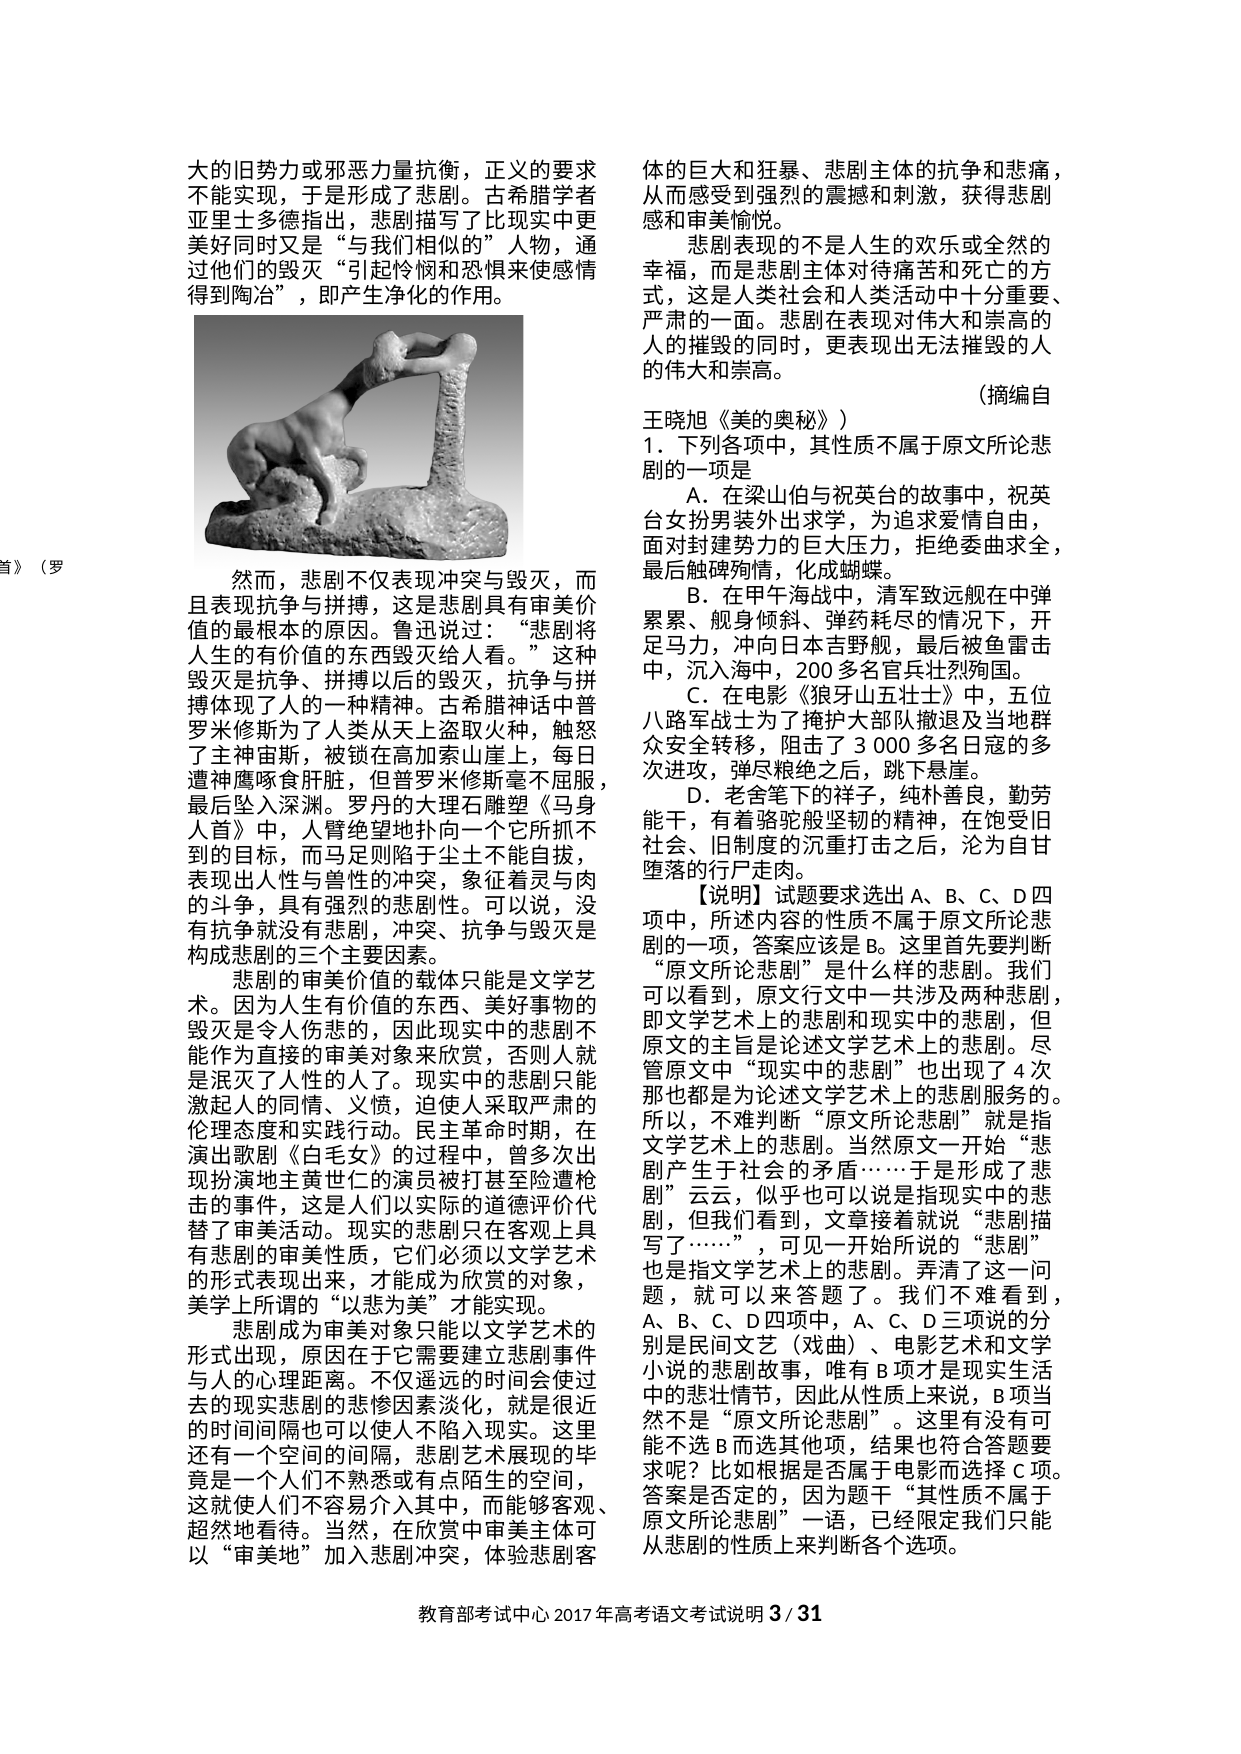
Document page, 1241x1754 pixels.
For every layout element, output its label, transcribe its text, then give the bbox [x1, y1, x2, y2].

text D．老舍笔下的祥子，纯朴善良，勤劳能干，有着骆驼般坚韧的精神，在饱受旧社会、旧制度的沉重打击之后，沦为自甘堕落的行尸走肉。 [642, 783, 1053, 883]
text 悲剧的审美价值的载体只能是文学艺术。因为人生有价值的东西、美好事物的毁灭是令人伤悲的，因此现实中的悲剧不能作为直接的审美对象来欣赏，否则人就是泯灭了人性的人了。现实中的悲剧只能激起人的同情、义愤，迫使人采取严肃的伦理态度和实践行动。民主革命时期，在演出歌剧《白毛女》的过程中，曾多次出现扮演地主黄世仁的演员被打甚至险遭枪击的事件，这是人们以实际的道德评价代替了审美活动。现实的悲剧只在客观上具有悲剧的审美性质，它们必须以文学艺术的形式表现出来，才能成为欣赏的对象，美学上所谓的“以悲为美”才能实现。 [187, 968, 598, 1318]
text B．在甲午海战中，清军致远舰在中弹累累、舰身倾斜、弹药耗尽的情况下，开足马力，冲向日本吉野舰，最后被鱼雷击中，沉入海中，200多名官兵壮烈殉国。 [642, 583, 1053, 683]
text 悲剧表现的不是人生的欢乐或全然的幸福，而是悲剧主体对待痛苦和死亡的方式，这是人类社会和人类活动中十分重要、严肃的一面。悲剧在表现对伟大和崇高的人的摧毁的同时，更表现出无法摧毁的人的伟大和崇高。 [642, 233, 1053, 383]
text 1．下列各项中，其性质不属于原文所论悲剧的一项是 [642, 433, 1053, 483]
text 悲剧成为审美对象只能以文学艺术的形式出现，原因在于它需要建立悲剧事件与人的心理距离。不仅遥远的时间会使过去的现实悲剧的悲惨因素淡化，就是很近的时间间隔也可以使人不陷入现实。这里还有一个空间的间隔，悲剧艺术展现的毕竟是一个人们不熟悉或有点陌生的空间，这就使人们不容易介入其中，而能够客观、超然地看待。当然，在欣赏中审美主体可以“审美地”加入悲剧冲突，体验悲剧客体的巨大和狂暴、悲剧主体的抗争和悲痛，从而感受到强烈的震撼和刺激，获得悲剧感和审美愉悦。 [642, 158, 1053, 233]
text 悲剧成为审美对象只能以文学艺术的形式出现，原因在于它需要建立悲剧事件与人的心理距离。不仅遥远的时间会使过去的现实悲剧的悲惨因素淡化，就是很近的时间间隔也可以使人不陷入现实。这里还有一个空间的间隔，悲剧艺术展现的毕竟是一个人们不熟悉或有点陌生的空间，这就使人们不容易介入其中，而能够客观、超然地看待。当然，在欣赏中审美主体可以“审美地”加入悲剧冲突，体验悲剧客体的巨大和狂暴、悲剧主体的抗争和悲痛，从而感受到强烈的震撼和刺激，获得悲剧感和审美愉悦。 [187, 1318, 598, 1568]
text C．在电影《狼牙山五壮士》中，五位八路军战士为了掩护大部队撤退及当地群众安全转移，阻击了3 000多名日寇的多次进攻，弹尽粮绝之后，跳下悬崖。 [642, 683, 1053, 783]
text （摘编自王晓旭《美的奥秘》） [642, 383, 1053, 433]
text 【说明】试题要求选出A、B、C、D四项中，所述内容的性质不属于原文所论悲剧的一项，答案应该是B。这里首先要判断“原文所论悲剧”是什么样的悲剧。我们可以看到，原文行文中一共涉及两种悲剧，即文学艺术上的悲剧和现实中的悲剧，但原文的主旨是论述文学艺术上的悲剧。尽管原文中“现实中的悲剧”也出现了4次，那也都是为论述文学艺术上的悲剧服务的。所以，不难判断“原文所论悲剧”就是指文学艺术上的悲剧。当然原文一开始“悲剧产生于社会的矛盾……于是形成了悲剧”云云，似乎也可以说是指现实中的悲剧，但我们看到，文章接着就说“悲剧描写了……”，可见一开始所说的“悲剧”也是指文学艺术上的悲剧。弄清了这一问题，就可以来答题了。我们不难看到，A、B、C、D四项中，A、C、D三项说的分别是民间文艺（戏曲）、电影艺术和文学小说的悲剧故事，唯有B项才是现实生活中的悲壮情节，因此从性质上来说，B项当然不是“原文所论悲剧”。这里有没有可能不选B而选其他项，结果也符合答题要求呢？比如根据是否属于电影而选择C项。答案是否定的，因为题干“其性质不属于原文所论悲剧”一语，已经限定我们只能从悲剧的性质上来判断各个选项。 [642, 883, 1053, 1558]
text A．在梁山伯与祝英台的故事中，祝英台女扮男装外出求学，为追求爱情自由，面对封建势力的巨大压力，拒绝委曲求全，最后触碑殉情，化成蝴蝶。 [642, 483, 1053, 583]
picture [194, 315, 524, 569]
